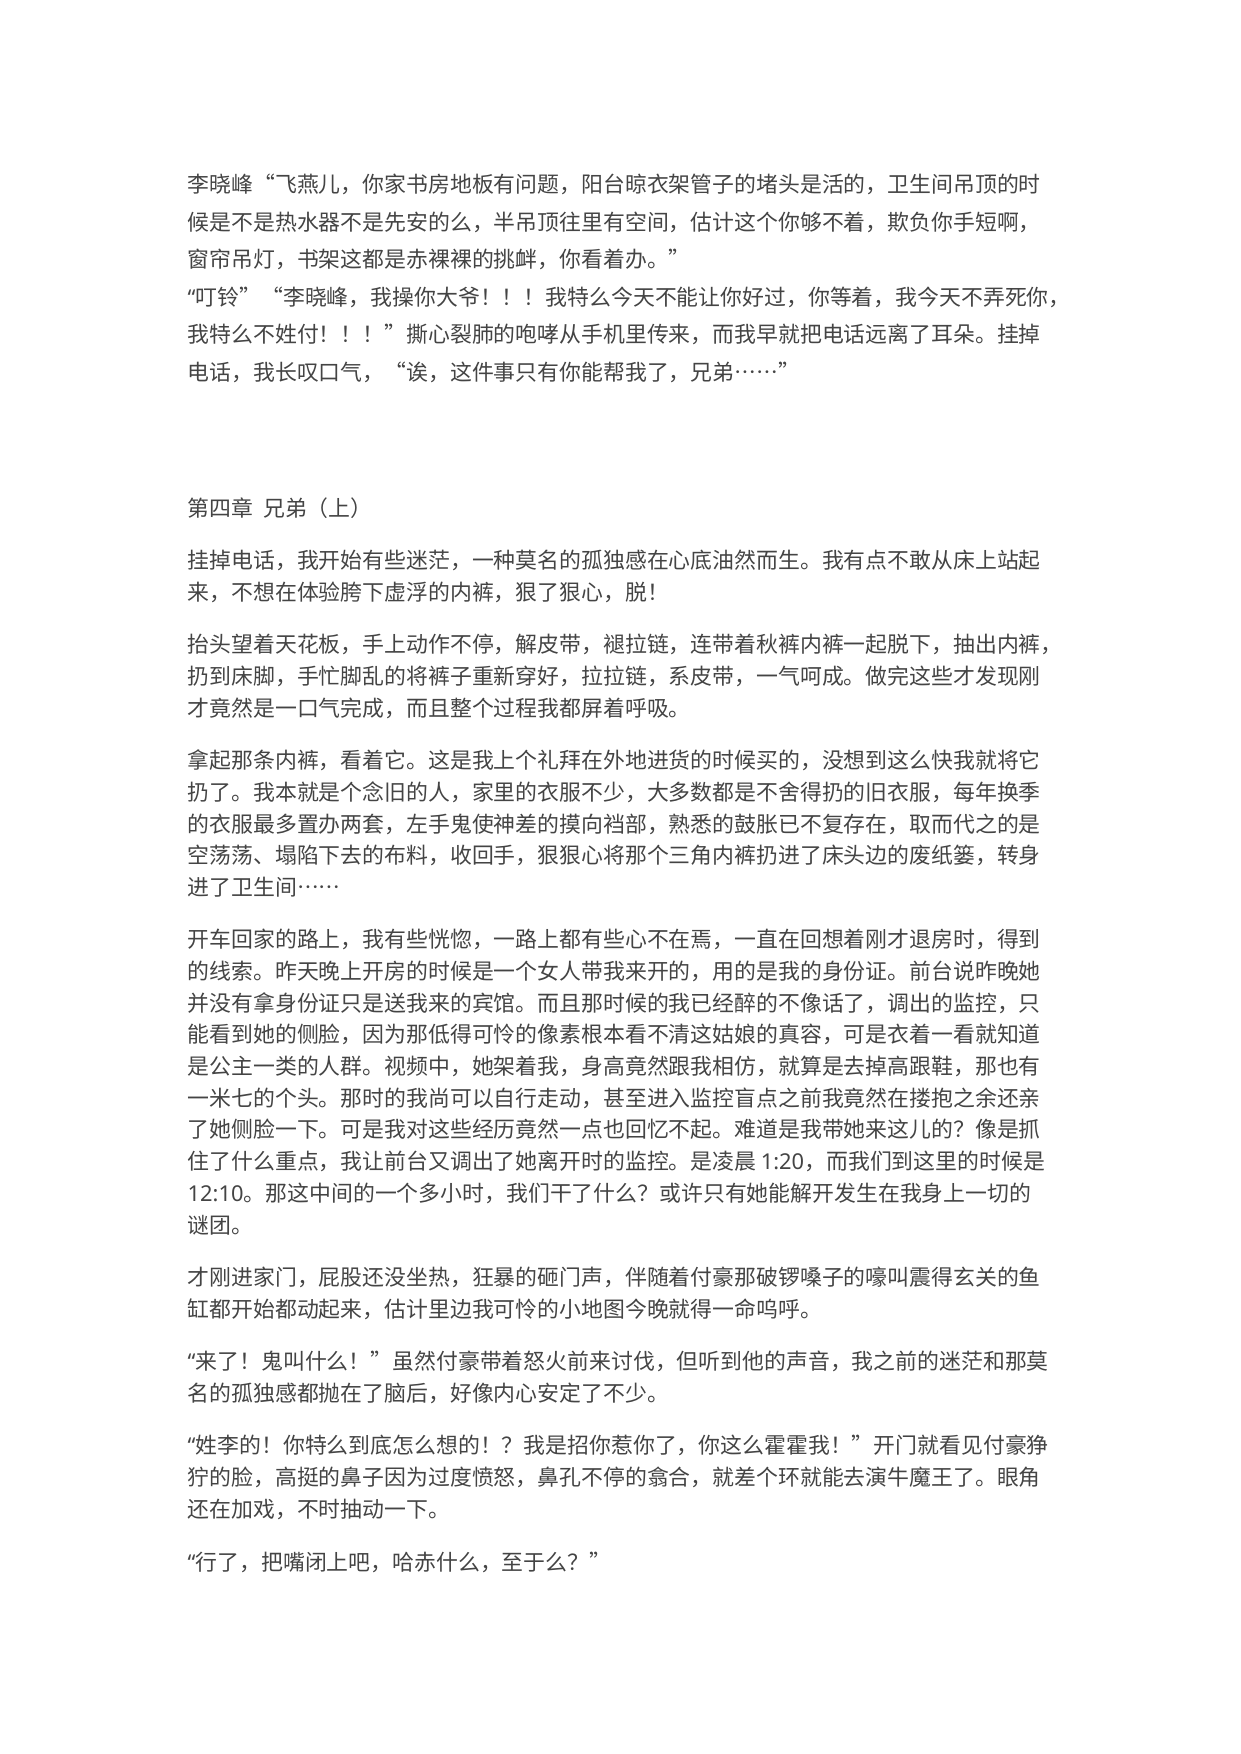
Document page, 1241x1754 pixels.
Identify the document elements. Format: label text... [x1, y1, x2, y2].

text “来了！鬼叫什么！”虽然付豪带着怒火前来讨伐，但听到他的声音，我之前的迷茫和那莫名的孤独感都抛在了脑后，好像内心安定了不少。 [187, 1344, 1053, 1408]
text 抬头望着天花板，手上动作不停，解皮带，褪拉链，连带着秋裤内裤一起脱下，抽出内裤，扔到床脚，手忙脚乱的将裤子重新穿好，拉拉链，系皮带，一气呵成。做完这些才发现刚才竟然是一口气完成，而且整个过程我都屏着呼吸。 [187, 627, 1053, 722]
text 第四章 兄弟（上）$ p9 O! X4 A6 x( e! f, X [187, 491, 1053, 522]
text 拿起那条内裤，看着它。这是我上个礼拜在外地进货的时候买的，没想到这么快我就将它扔了。我本就是个念旧的人，家里的衣服不少，大多数都是不舍得扔的旧衣服，每年换季的衣服最多置办两套，左手鬼使神差的摸向裆部，熟悉的鼓胀已不复存在，取而代之的是空荡荡、塌陷下去的布料，收回手，狠狠心将那个三角内裤扔进了床头边的废纸篓，转身进了卫生间…… [187, 743, 1053, 902]
text 挂掉电话，我开始有些迷茫，一种莫名的孤独感在心底油然而生。我有点不敢从床上站起来，不想在体验胯下虚浮的内裤，狠了狠心，脱！+ O1 p y; h! ?1 I6 y2 f [187, 543, 1053, 607]
text “姓李的！你特么到底怎么想的！？我是招你惹你了，你这么霍霍我！”开门就看见付豪狰狞的脸，高挺的鼻子因为过度愤怒，鼻孔不停的翕合，就差个环就能去演牛魔王了。眼角还在加戏，不时抽动一下。 [187, 1428, 1053, 1524]
text “行了，把嘴闭上吧，哈赤什么，至于么？” [187, 1544, 1053, 1576]
text 李晓峰“飞燕儿，你家书房地板有问题，阳台晾衣架管子的堵头是活的，卫生间吊顶的时候是不是热水器不是先安的么，半吊顶往里有空间，估计这个你够不着，欺负你手短啊，窗帘吊灯，书架这都是赤裸裸的挑衅，你看着办。” [187, 164, 1053, 277]
text 才刚进家门，屁股还没坐热，狂暴的砸门声，伴随着付豪那破锣嗓子的嚎叫震得玄关的鱼缸都开始都动起来，估计里边我可怜的小地图今晚就得一命呜呼。 [187, 1260, 1053, 1323]
text “叮铃”“李晓峰，我操你大爷！！！我特么今天不能让你好过，你等着，我今天不弄死你，我特么不姓付！！！”撕心裂肺的咆哮从手机里传来，而我早就把电话远离了耳朵。挂掉电话，我长叹口气，“诶，这件事只有你能帮我了，兄弟……” [187, 277, 1053, 389]
text 开车回家的路上，我有些恍惚，一路上都有些心不在焉，一直在回想着刚才退房时，得到的线索。昨天晚上开房的时候是一个女人带我来开的，用的是我的身份证。前台说昨晚她并没有拿身份证只是送我来的宾馆。而且那时候的我已经醉的不像话了，调出的监控，只能看到她的侧脸，因为那低得可怜的像素根本看不清这姑娘的真容，可是衣着一看就知道是公主一类的人群。视频中，她架着我，身高竟然跟我相仿，就算是去掉高跟鞋，那也有一米七的个头。那时的我尚可以自行走动，甚至进入监控盲点之前我竟然在搂抱之余还亲了她侧脸一下。可是我对这些经历竟然一点也回忆不起。难道是我带她来这儿的？像是抓住了什么重点，我让前台又调出了她离开时的监控。是凌晨1:20，而我们到这里的时候是12:10。那这中间的一个多小时，我们干了什么？或许只有她能解开发生在我身上一切的谜团。1 d' G7 f" a$ h. | [187, 922, 1053, 1239]
